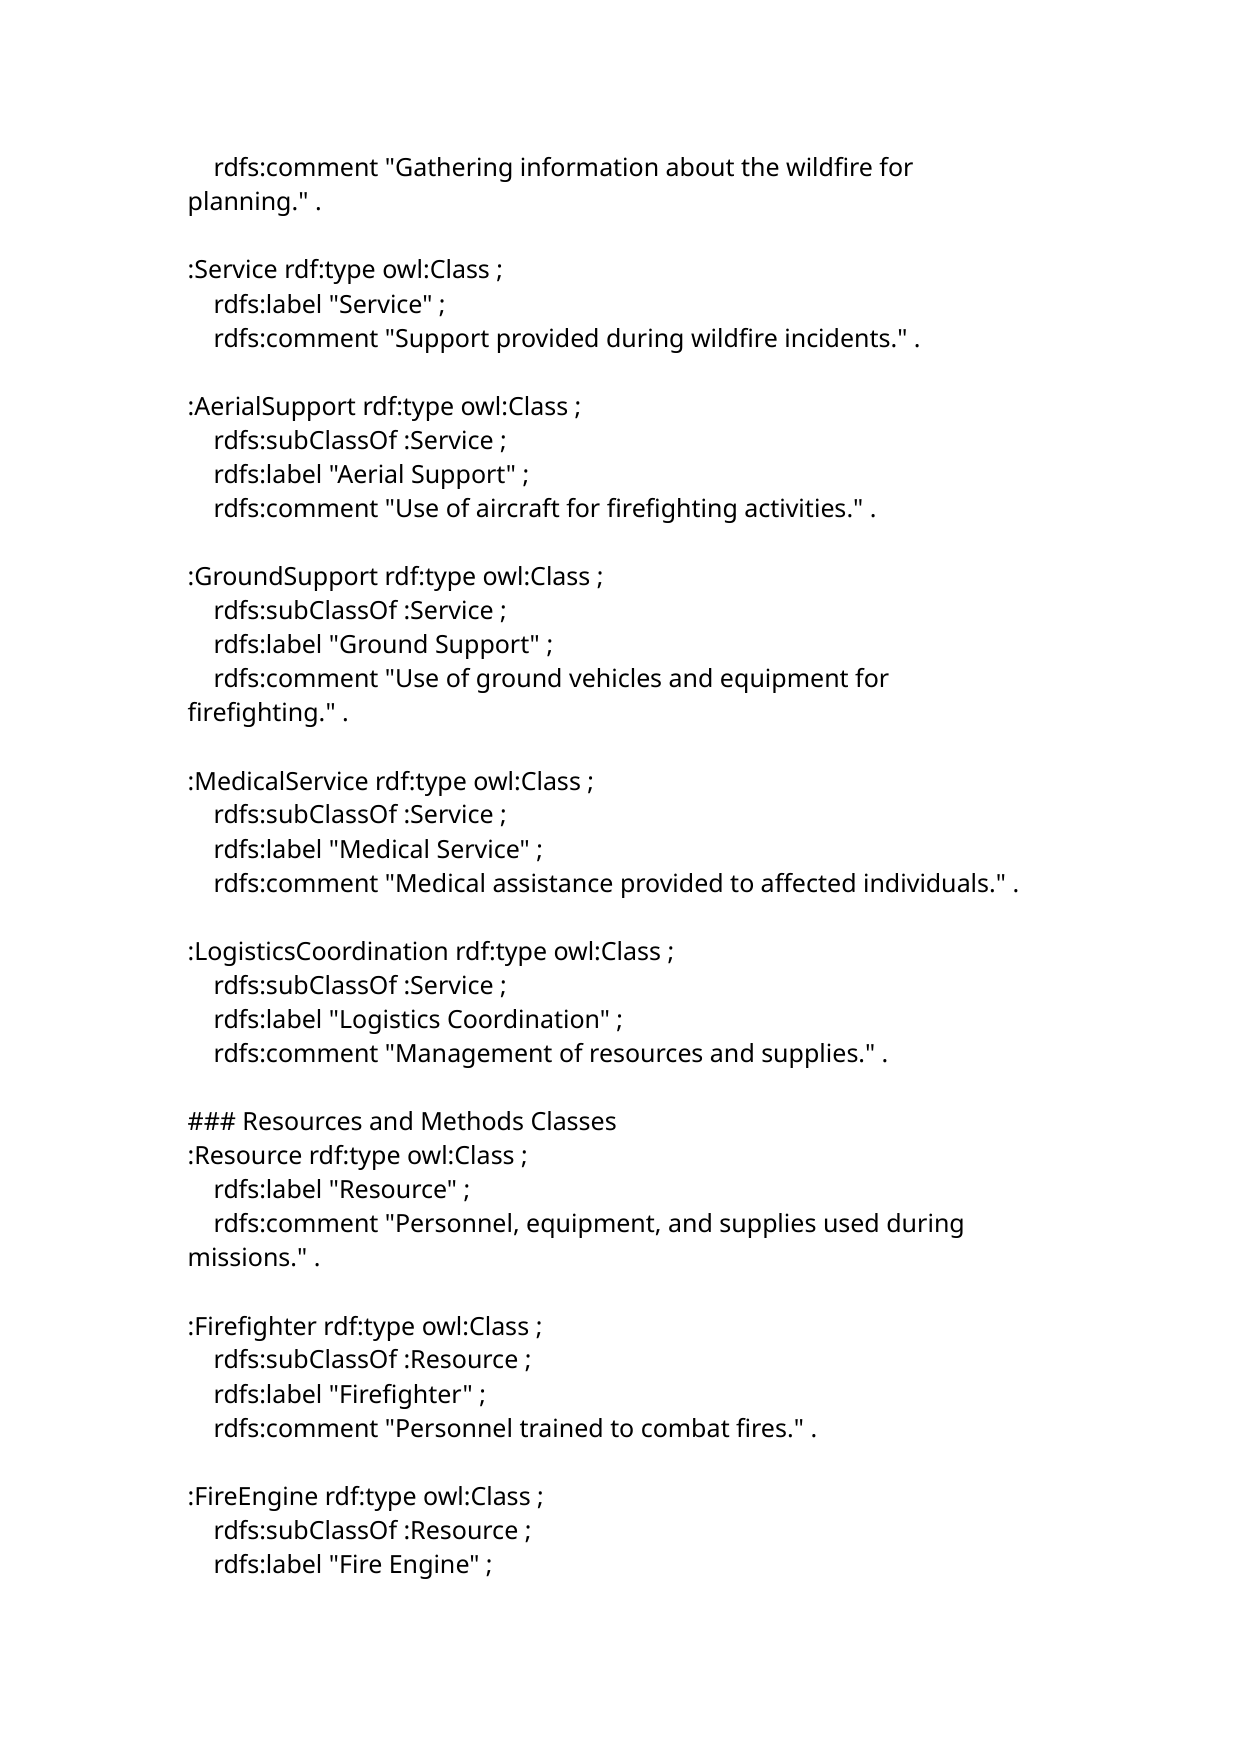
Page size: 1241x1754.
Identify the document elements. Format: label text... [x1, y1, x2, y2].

text rdfs:subClassOf :Service ; [187, 797, 1053, 831]
text rdfs:subClassOf :Service ; [187, 593, 1053, 627]
text rdfs:label "Ground Support" ; [187, 627, 1053, 661]
text rdfs:subClassOf :Resource ; [187, 1512, 1053, 1547]
text rdfs:comment "Personnel, equipment, and supplies used during missions." . [187, 1206, 1053, 1274]
text rdfs:comment "Support provided during wildfire incidents." . [187, 320, 1053, 354]
text rdfs:subClassOf :Resource ; [187, 1342, 1053, 1376]
text rdfs:subClassOf :Service ; [187, 422, 1053, 457]
text rdfs:comment "Use of aircraft for firefighting activities." . [187, 491, 1053, 525]
text rdfs:label "Aerial Support" ; [187, 457, 1053, 491]
text rdfs:comment "Use of ground vehicles and equipment for firefighting." . [187, 661, 1053, 729]
text rdfs:comment "Personnel trained to combat fires." . [187, 1410, 1053, 1444]
text rdfs:label "Fire Engine" ; [187, 1547, 1053, 1581]
text rdfs:comment "Medical assistance provided to affected individuals." . [187, 865, 1053, 899]
text :GroundSupport rdf:type owl:Class ; [187, 559, 1053, 593]
text rdfs:comment "Gathering information about the wildfire for planning." . [187, 150, 1053, 218]
text :MedicalService rdf:type owl:Class ; [187, 763, 1053, 797]
text rdfs:label "Resource" ; [187, 1172, 1053, 1206]
text :Resource rdf:type owl:Class ; [187, 1138, 1053, 1172]
text :Service rdf:type owl:Class ; [187, 252, 1053, 286]
text :LogisticsCoordination rdf:type owl:Class ; [187, 933, 1053, 967]
text :Firefighter rdf:type owl:Class ; [187, 1308, 1053, 1342]
text :AerialSupport rdf:type owl:Class ; [187, 388, 1053, 422]
text rdfs:subClassOf :Service ; [187, 967, 1053, 1002]
text rdfs:label "Service" ; [187, 286, 1053, 320]
text rdfs:label "Firefighter" ; [187, 1376, 1053, 1410]
text rdfs:label "Medical Service" ; [187, 831, 1053, 865]
text rdfs:comment "Management of resources and supplies." . [187, 1036, 1053, 1070]
text ### Resources and Methods Classes [187, 1104, 1053, 1138]
text rdfs:label "Logistics Coordination" ; [187, 1002, 1053, 1036]
text :FireEngine rdf:type owl:Class ; [187, 1478, 1053, 1512]
